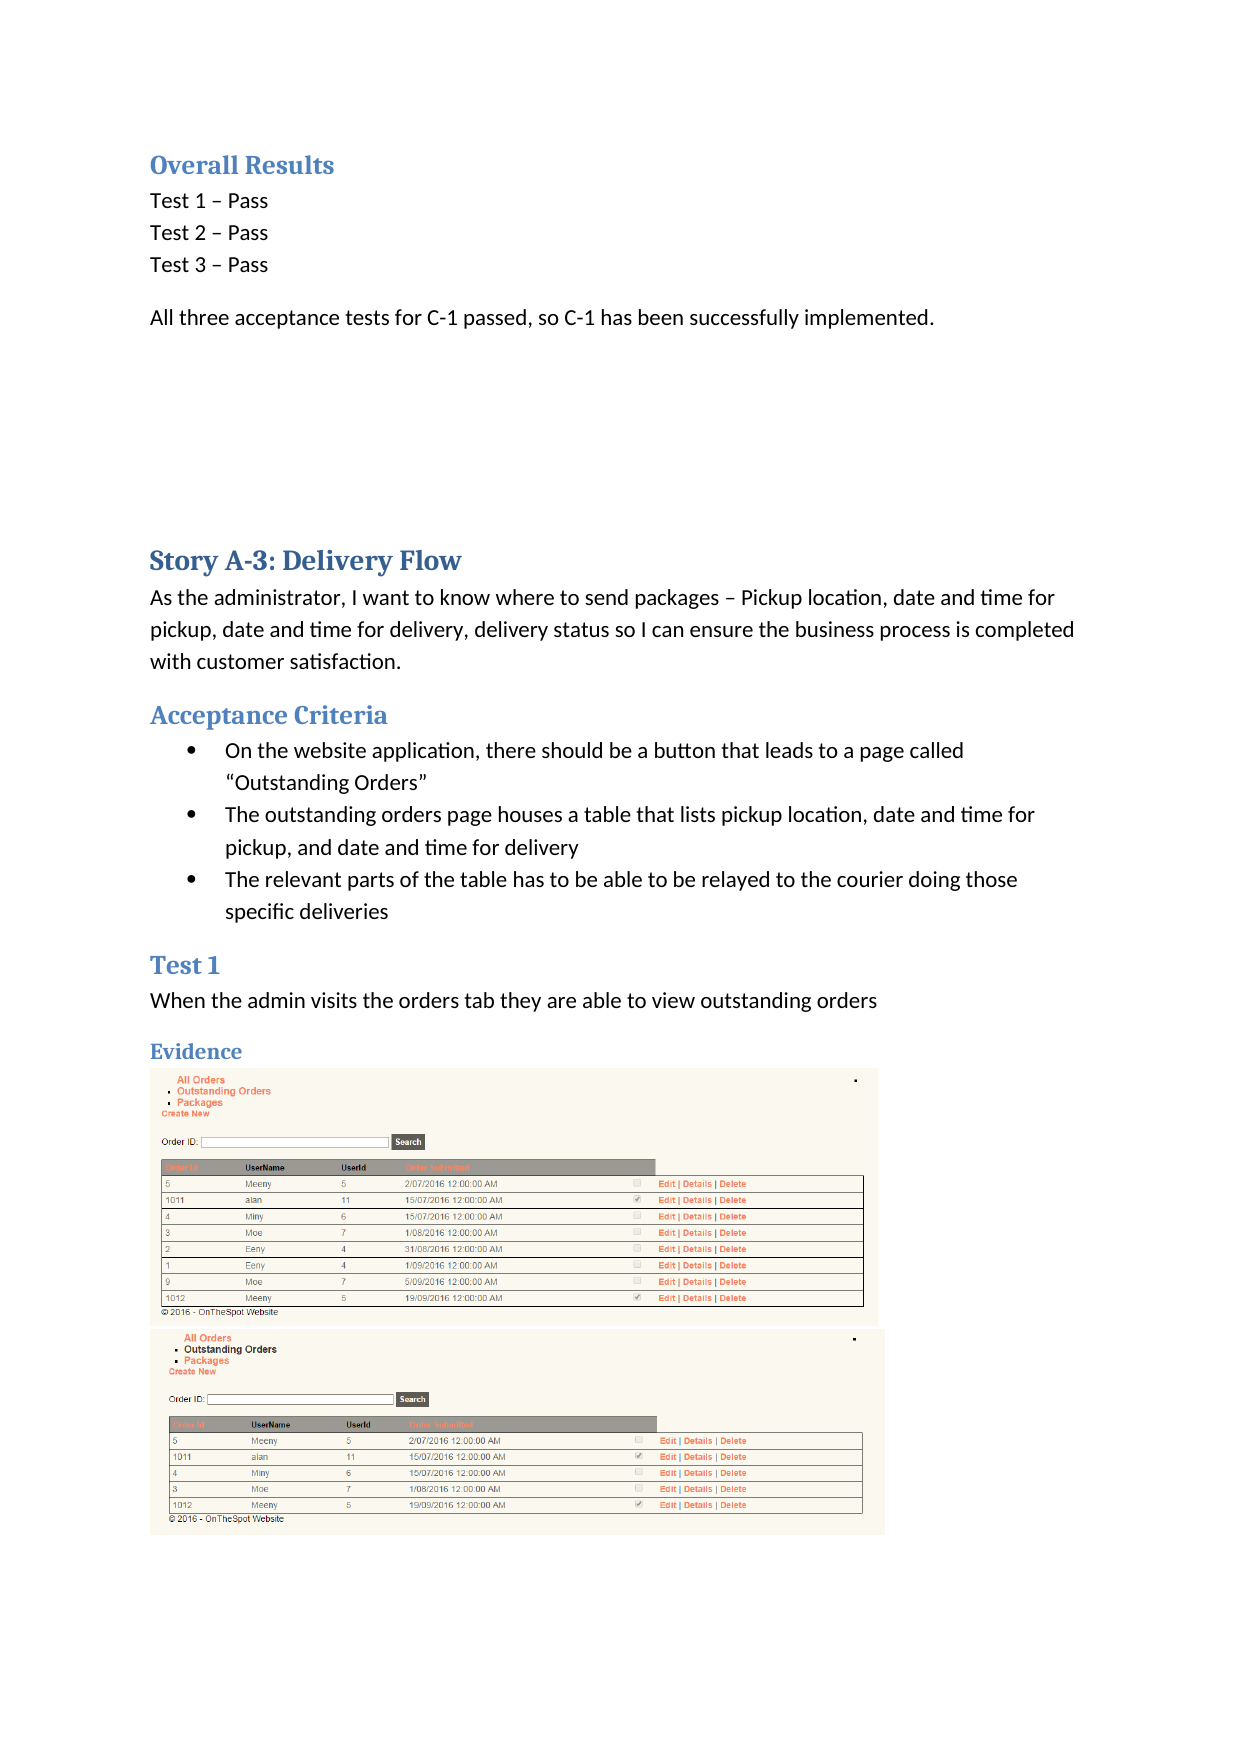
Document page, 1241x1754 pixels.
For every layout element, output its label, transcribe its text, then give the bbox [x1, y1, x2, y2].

list The outstanding orders page houses a table that lists pickup location, date and time for pickup, and date and time for delivery [187, 800, 1090, 861]
subtitle Evidence [150, 1039, 1090, 1065]
subtitle Story A-3: Delivery Flow [150, 544, 1090, 578]
picture [150, 1329, 885, 1535]
text Test 1 – Pass Test 2 – Pass Test 3 – Pass [150, 186, 1090, 278]
list The relevant parts of the table has to be able to be relayed to the courier doing those specific deliveries [187, 865, 1090, 925]
subtitle Overall Results [150, 150, 1090, 181]
text As the administrator, I want to know where to send packages – Pickup location, date and time for pickup, date and time for delivery, delivery status so I can ensure the business process is completed with customer satisfaction. [150, 583, 1090, 675]
text All three acceptance tests for C-1 passed, so C-1 has been successfully implemented. [150, 303, 1090, 331]
picture [150, 1068, 879, 1326]
subtitle Acceptance Criteria [150, 700, 1090, 731]
subtitle Test 1 [150, 950, 1090, 981]
text When the admin visits the orders tab they are able to view outstanding orders [150, 986, 1090, 1014]
list On the website application, there should be a button that leads to a page called “Outstanding Orders” [187, 736, 1090, 796]
